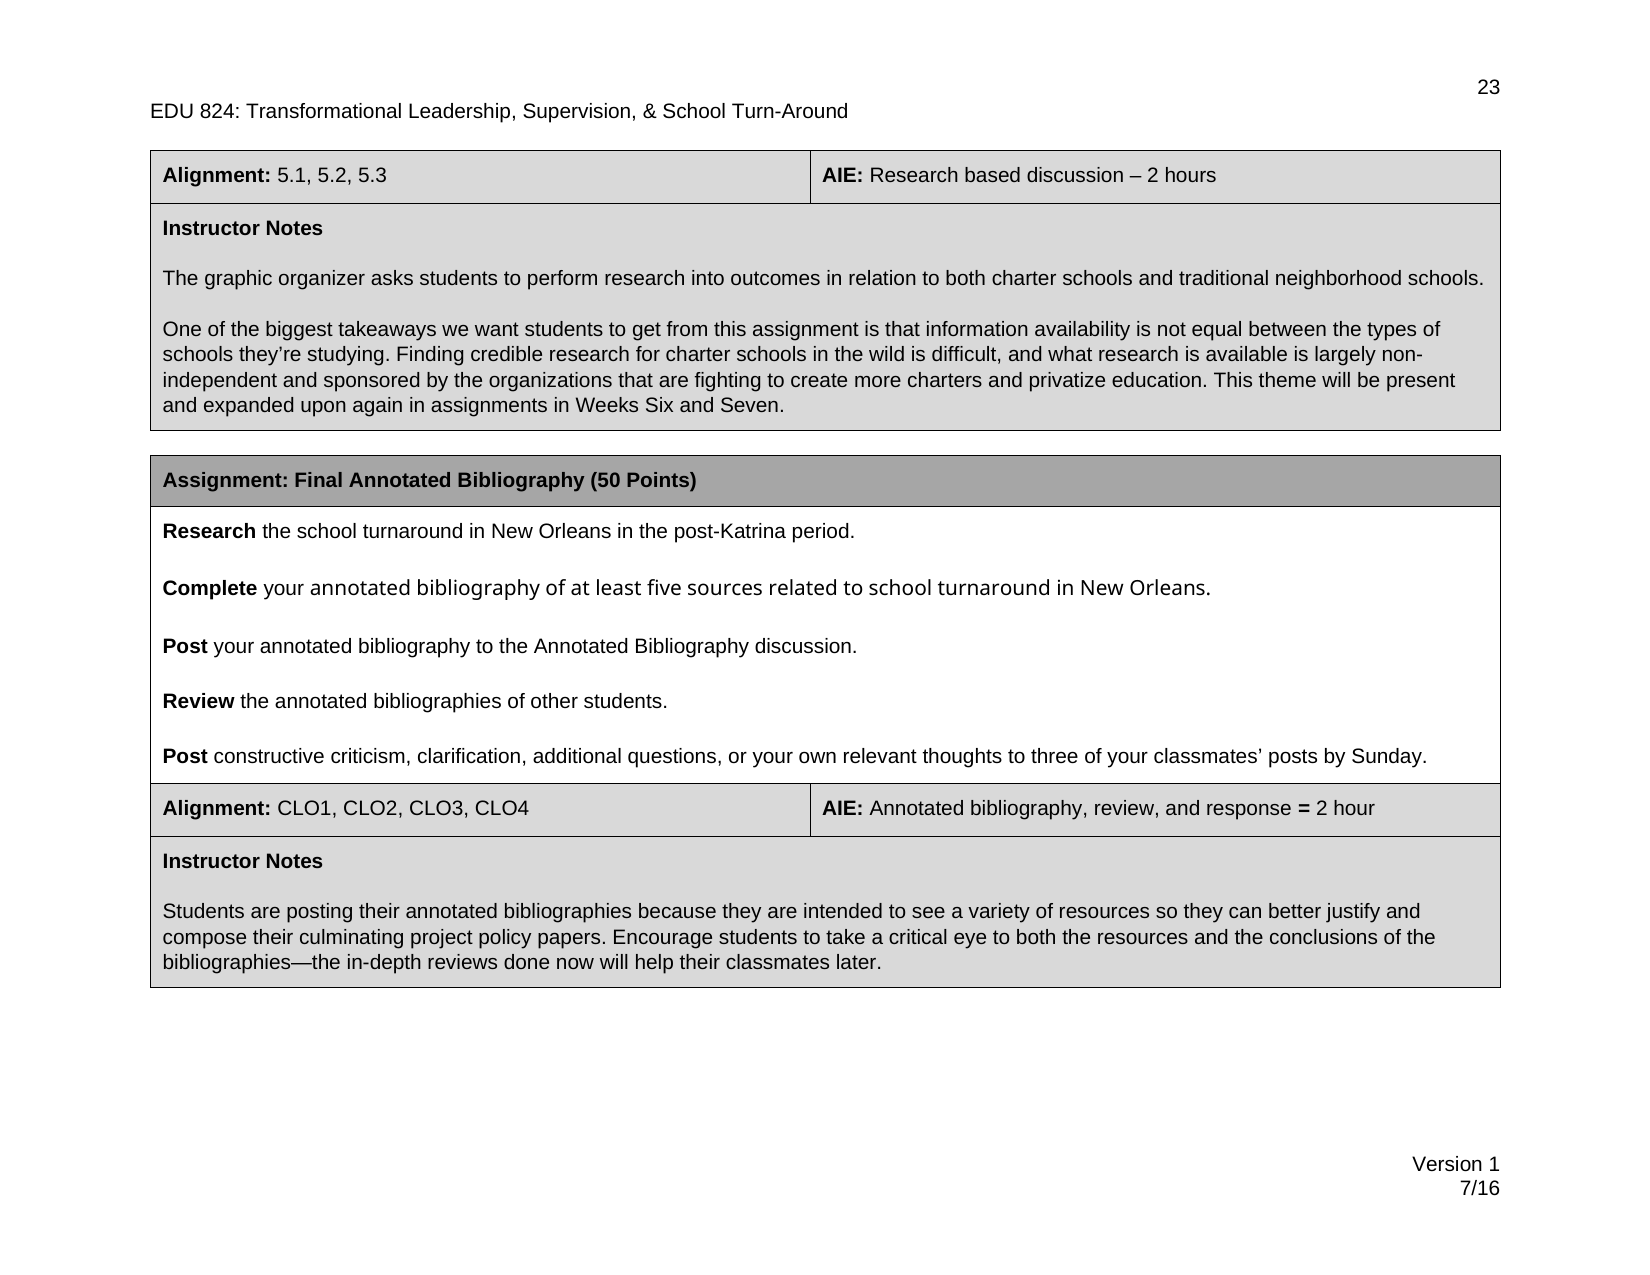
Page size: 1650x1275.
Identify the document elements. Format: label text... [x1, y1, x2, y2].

table_cell AIE: Research based discussion – 2 hours [811, 151, 1500, 202]
table_cell Instructor Notes Students are posting their annotated bibliographies because they are intended to see a variety of resources so they can better justify and compose their culminating project policy papers. Encourage students to take a critical eye to both the resources and the conclusions of the bibliographies—the in-depth reviews done now will help their classmates later. [151, 837, 1500, 987]
table_cell AIE: Annotated bibliography, review, and response = 2 hour [811, 784, 1500, 836]
table_cell Alignment: CLO1, CLO2, CLO3, CLO4 [151, 784, 810, 836]
table_cell Alignment: 5.1, 5.2, 5.3 [151, 151, 810, 202]
table_header Assignment: Final Annotated Bibliography (50 Points) [151, 456, 1500, 506]
table_cell Instructor Notes The graphic organizer asks students to perform research into outcomes in relation to both charter schools and traditional neighborhood schools. One of the biggest takeaways we want students to get from this assignment is that information availability is not equal between the types of schools they’re studying. Finding credible research for charter schools in the wild is difficult, and what research is available is largely non-independent and sponsored by the organizations that are fighting to create more charters and privatize education. This theme will be present and expanded upon again in assignments in Weeks Six and Seven. [151, 204, 1500, 430]
table_cell Research the school turnaround in New Orleans in the post-Katrina period. Complete your annotated bibliography of at least five sources related to school turnaround in New Orleans. Post your annotated bibliography to the Annotated Bibliography discussion. Review the annotated bibliographies of other students. Post constructive criticism, clarification, additional questions, or your own relevant thoughts to three of your classmates’ posts by Sunday. [151, 507, 1500, 783]
